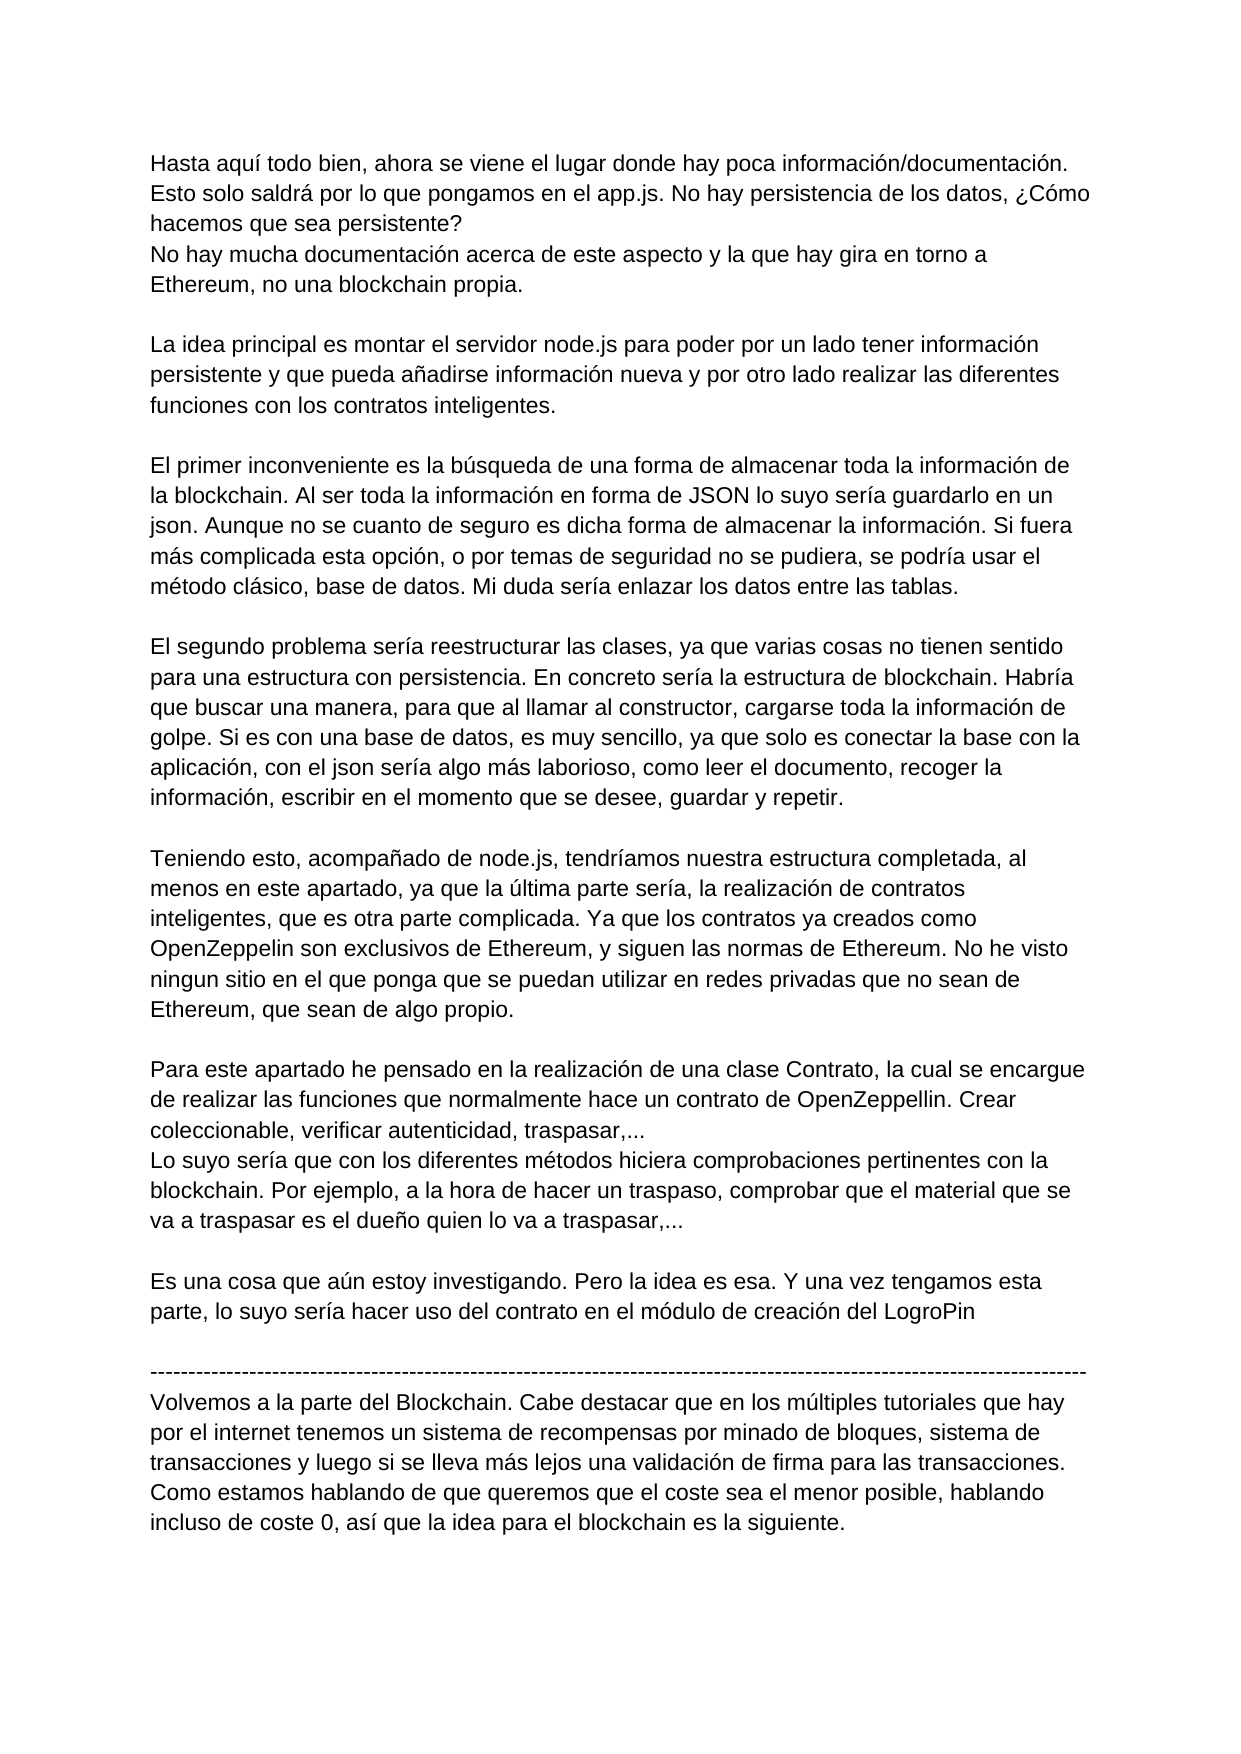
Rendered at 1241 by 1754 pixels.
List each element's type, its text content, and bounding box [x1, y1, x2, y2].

text Es una cosa que aún estoy investigando. Pero la idea es esa. Y una vez tengamos esta parte, lo suyo sería hacer uso del contrato en el módulo de creación del LogroPin [150, 1268, 1090, 1324]
text Teniendo esto, acompañado de node.js, tendríamos nuestra estructura completada, al menos en este apartado, ya que la última parte sería, la realización de contratos inteligentes, que es otra parte complicada. Ya que los contratos ya creados como OpenZeppelin son exclusivos de Ethereum, y siguen las normas de Ethereum. No he visto ningun sitio en el que ponga que se puedan utilizar en redes privadas que no sean de Ethereum, que sean de algo propio. [150, 845, 1090, 1022]
text Lo suyo sería que con los diferentes métodos hiciera comprobaciones pertinentes con la blockchain. Por ejemplo, a la hora de hacer un traspaso, comprobar que el material que se va a traspasar es el dueño quien lo va a traspasar,... [150, 1147, 1090, 1234]
text --------------------------------------------------------------------------------------------------------------------------- [150, 1358, 1090, 1385]
text No hay mucha documentación acerca de este aspecto y la que hay gira en torno a Ethereum, no una blockchain propia. [150, 241, 1090, 297]
text El segundo problema sería reestructurar las clases, ya que varias cosas no tienen sentido para una estructura con persistencia. En concreto sería la estructura de blockchain. Habría que buscar una manera, para que al llamar al constructor, cargarse toda la información de golpe. Si es con una base de datos, es muy sencillo, ya que solo es conectar la base con la aplicación, con el json sería algo más laborioso, como leer el documento, recoger la información, escribir en el momento que se desee, guardar y repetir. [150, 633, 1090, 811]
text La idea principal es montar el servidor node.js para poder por un lado tener información persistente y que pueda añadirse información nueva y por otro lado realizar las diferentes funciones con los contratos inteligentes. [150, 331, 1090, 418]
text Volvemos a la parte del Blockchain. Cabe destacar que en los múltiples tutoriales que hay por el internet tenemos un sistema de recompensas por minado de bloques, sistema de transacciones y luego si se lleva más lejos una validación de firma para las transacciones. Como estamos hablando de que queremos que el coste sea el menor posible, hablando incluso de coste 0, así que la idea para el blockchain es la siguiente. [150, 1388, 1090, 1536]
text El primer inconveniente es la búsqueda de una forma de almacenar toda la información de la blockchain. Al ser toda la información en forma de JSON lo suyo sería guardarlo en un json. Aunque no se cuanto de seguro es dicha forma de almacenar la información. Si fuera más complicada esta opción, o por temas de seguridad no se pudiera, se podría usar el método clásico, base de datos. Mi duda sería enlazar los datos entre las tablas. [150, 452, 1090, 599]
text Hasta aquí todo bien, ahora se viene el lugar donde hay poca información/documentación. Esto solo saldrá por lo que pongamos en el app.js. No hay persistencia de los datos, ¿Cómo hacemos que sea persistente? [150, 150, 1090, 237]
text Para este apartado he pensado en la realización de una clase Contrato, la cual se encargue de realizar las funciones que normalmente hace un contrato de OpenZeppellin. Crear coleccionable, verificar autenticidad, traspasar,... [150, 1056, 1090, 1143]
